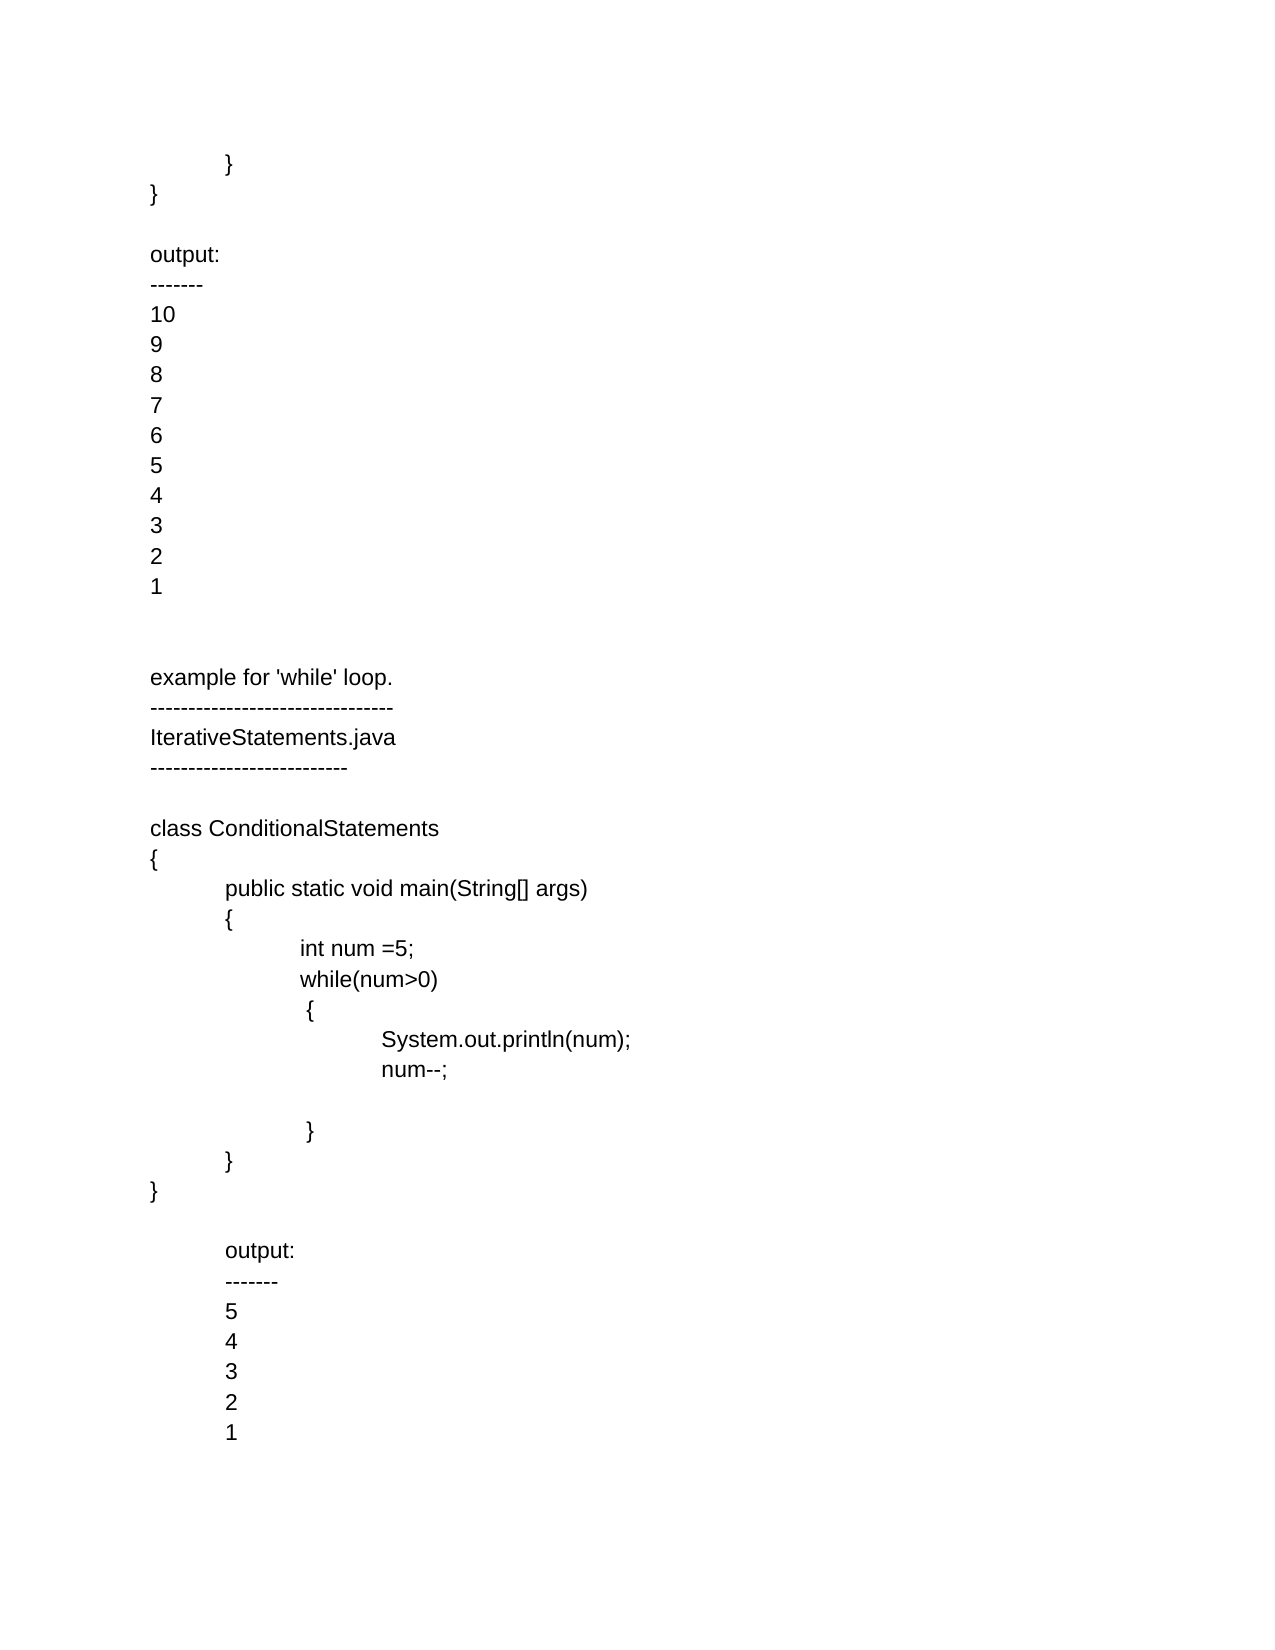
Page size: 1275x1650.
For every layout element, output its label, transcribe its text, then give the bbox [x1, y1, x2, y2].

text -------------------------------- [150, 694, 1125, 720]
text 1 [150, 573, 1125, 599]
text 8 [150, 361, 1125, 388]
text { [150, 905, 1125, 932]
text class ConditionalStatements [150, 814, 1125, 841]
text IterativeStatements.java [150, 724, 1125, 750]
text example for 'while' loop. [150, 663, 1125, 690]
text System.out.println(num); [150, 1026, 1125, 1052]
text 2 [150, 543, 1125, 569]
text { [150, 845, 1125, 871]
text } [150, 1117, 1125, 1143]
text 1 [150, 1419, 1125, 1445]
text 10 [150, 301, 1125, 327]
text 3 [150, 512, 1125, 539]
text public static void main(String[] args) [150, 875, 1125, 901]
text 2 [150, 1388, 1125, 1415]
text ------- [150, 271, 1125, 297]
text output: [150, 1237, 1125, 1264]
text 6 [150, 422, 1125, 448]
text int num =5; [150, 935, 1125, 962]
text 4 [150, 482, 1125, 509]
text } [150, 180, 1125, 207]
text } [150, 150, 1125, 176]
text 7 [150, 392, 1125, 418]
text while(num>0) [150, 966, 1125, 992]
text } [150, 1147, 1125, 1173]
text 5 [150, 452, 1125, 478]
text { [150, 996, 1125, 1022]
text 4 [150, 1328, 1125, 1354]
text } [150, 1177, 1125, 1203]
text -------------------------- [150, 754, 1125, 781]
text 3 [150, 1358, 1125, 1385]
text ------- [150, 1268, 1125, 1294]
text 9 [150, 331, 1125, 358]
text output: [150, 241, 1125, 267]
text num--; [150, 1056, 1125, 1083]
text 5 [150, 1298, 1125, 1324]
